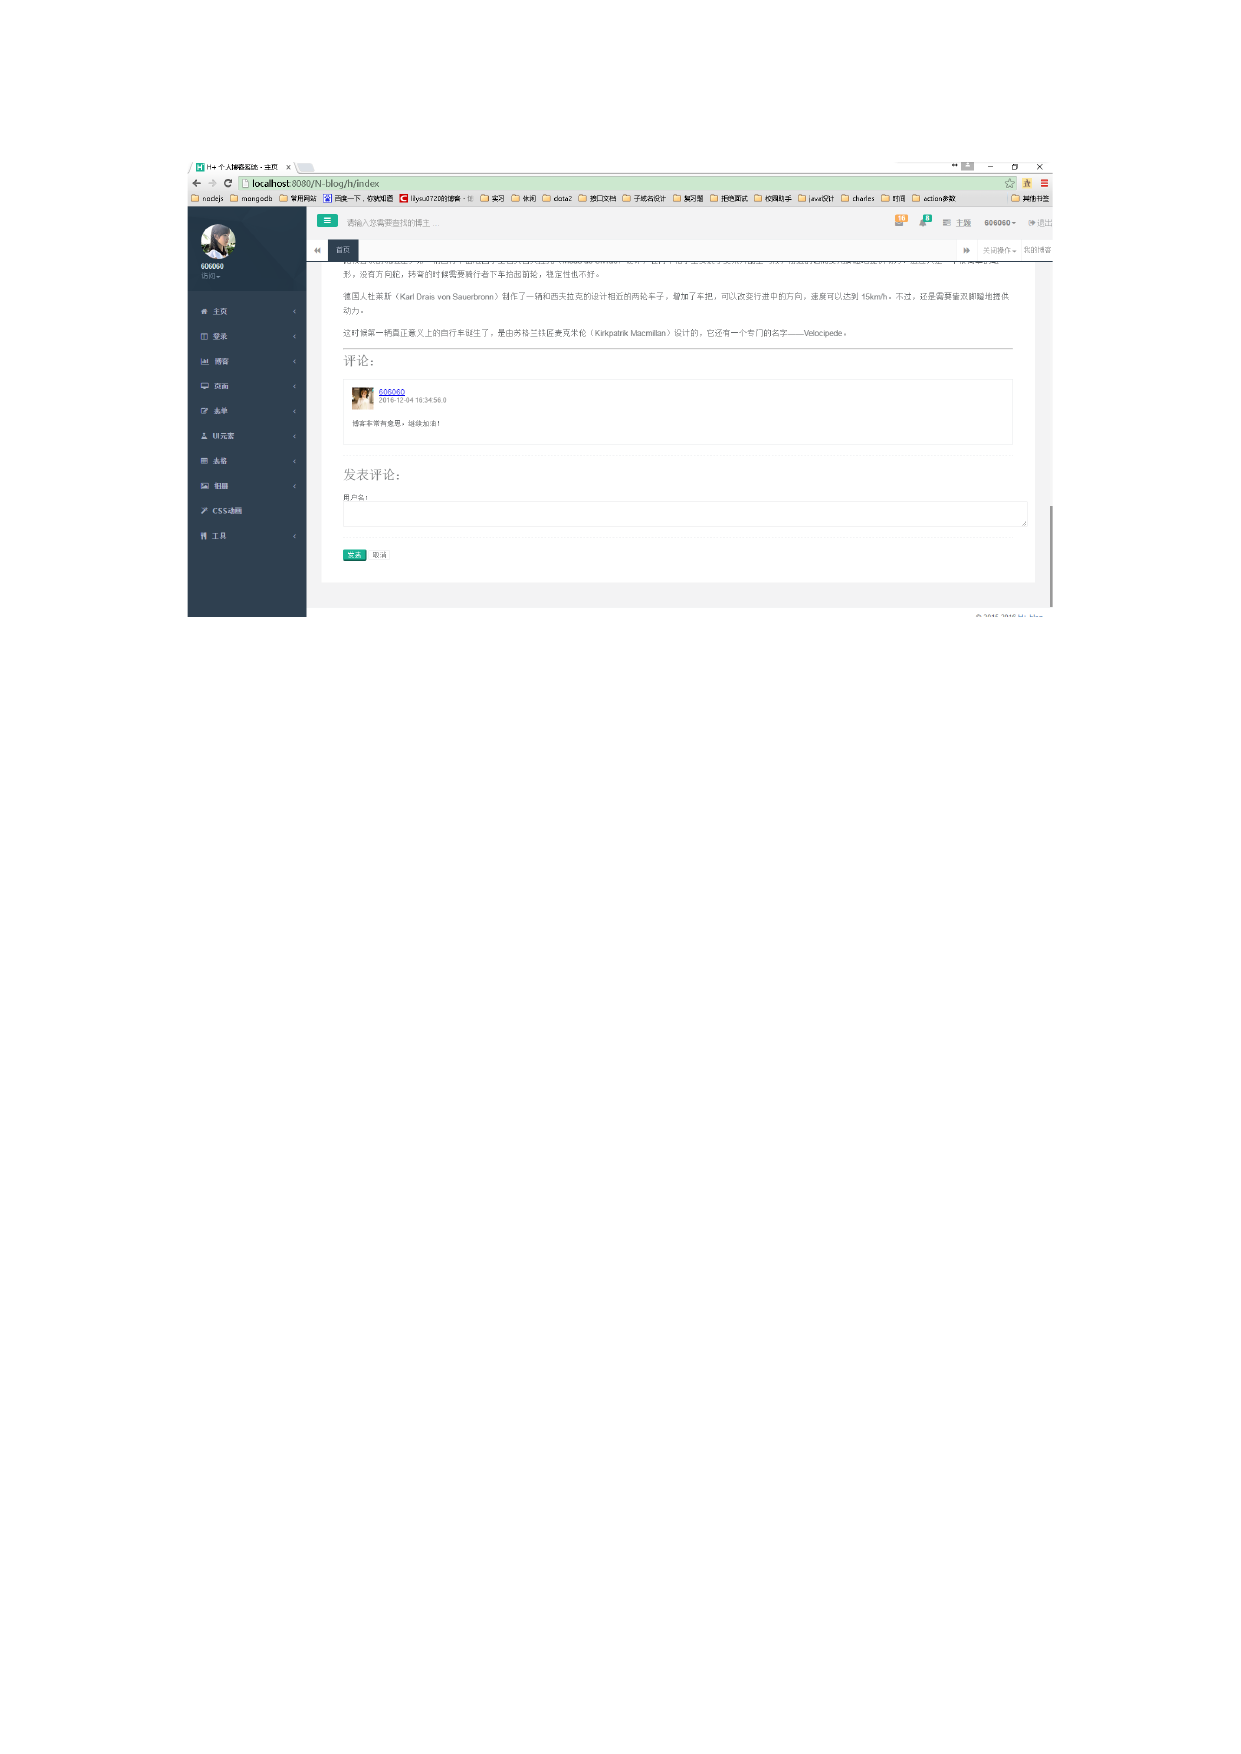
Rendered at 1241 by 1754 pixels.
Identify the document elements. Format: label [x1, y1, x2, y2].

picture [187, 162, 1053, 617]
